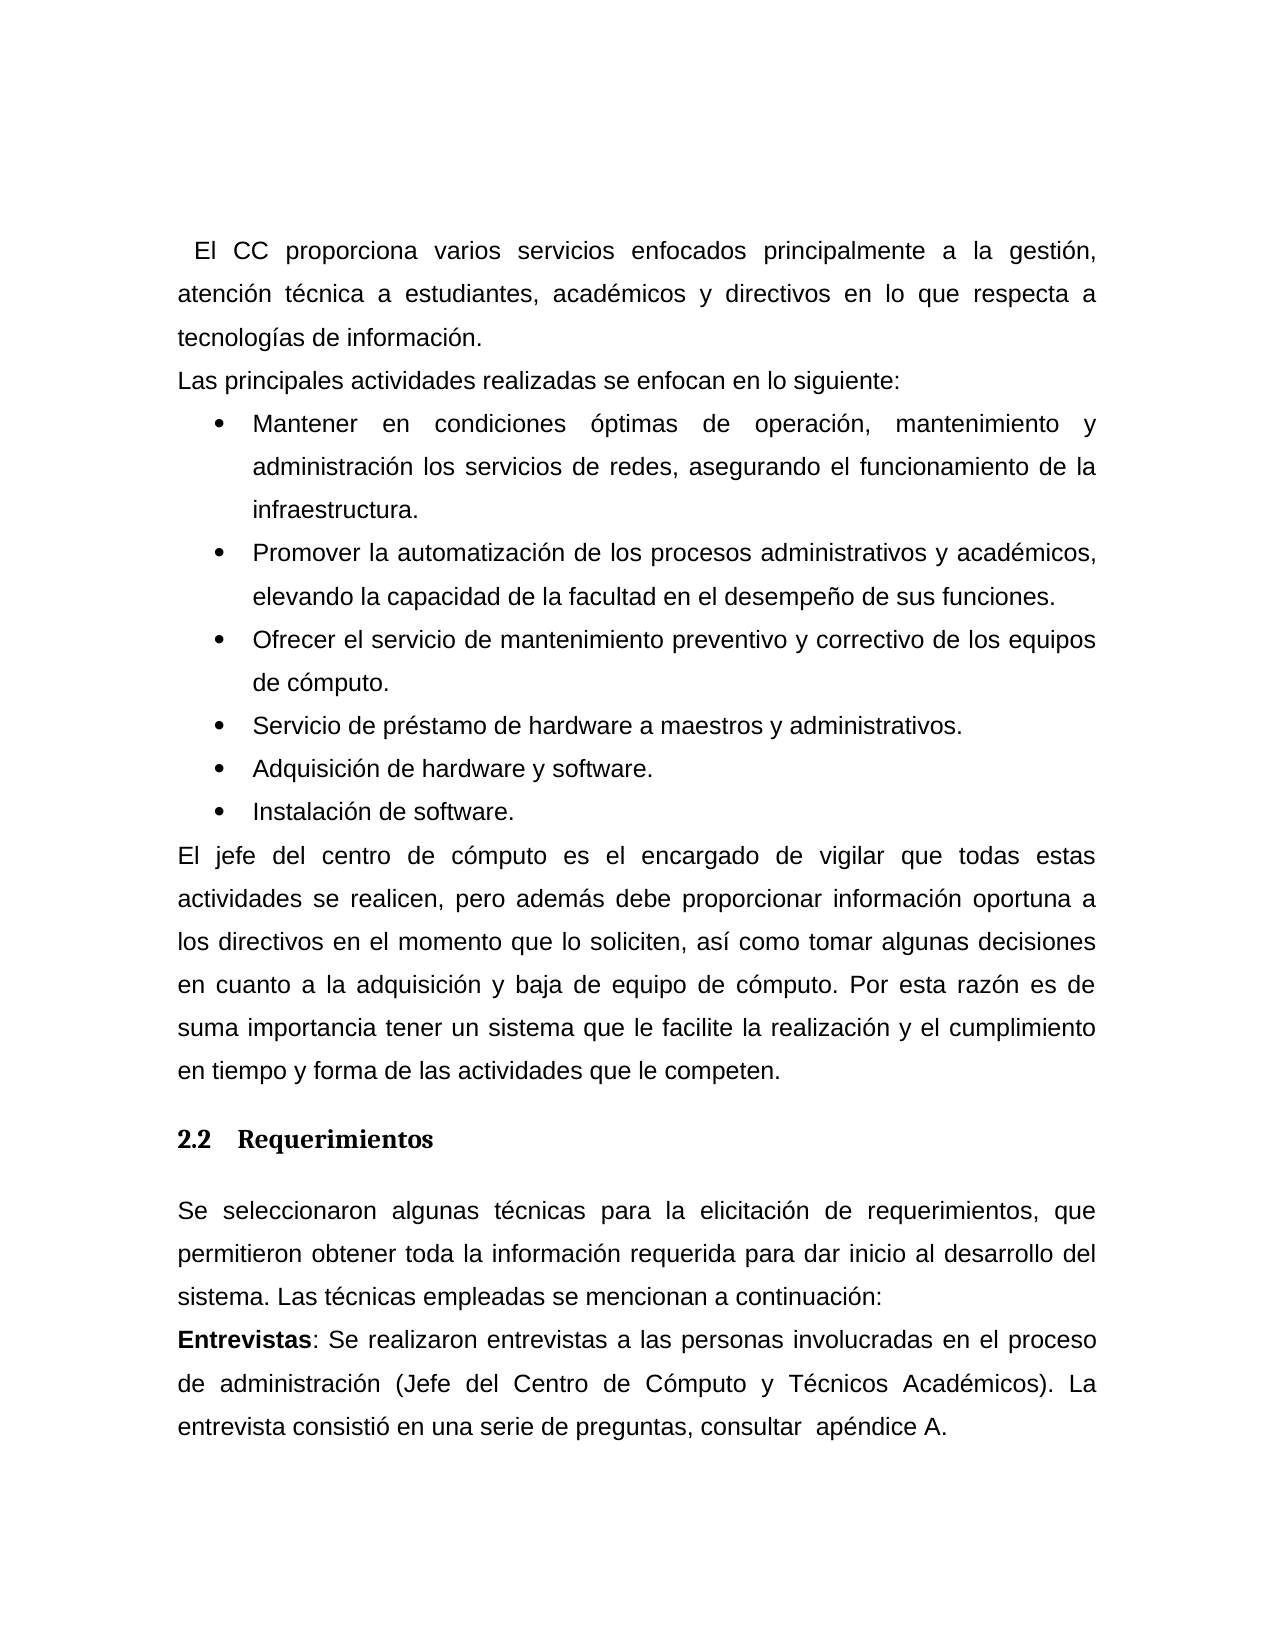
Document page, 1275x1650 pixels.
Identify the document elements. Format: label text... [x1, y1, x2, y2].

list Instalación de software. [215, 797, 1098, 826]
text El jefe del centro de cómputo es el encargado de vigilar que todas estas actividades se realicen, pero además debe proporcionar información oportuna a los directivos en el momento que lo soliciten, así como tomar algunas decisiones en cuanto a la adquisición y baja de equipo de cómputo. Por esta razón es de suma importancia tener un sistema que le facilite la realización y el cumplimiento en tiempo y forma de las actividades que le competen. [177, 841, 1098, 1085]
text Se seleccionaron algunas técnicas para la elicitación de requerimientos, que permitieron obtener toda la información requerida para dar inicio al desarrollo del sistema. Las técnicas empleadas se mencionan a continuación: [177, 1196, 1098, 1311]
list Adquisición de hardware y software. [215, 754, 1098, 783]
list Mantener en condiciones óptimas de operación, mantenimiento y administración los servicios de redes, asegurando el funcionamiento de la infraestructura. [215, 409, 1098, 524]
text El CC proporciona varios servicios enfocados principalmente a la gestión, atención técnica a estudiantes, académicos y directivos en lo que respecta a tecnologías de información. [177, 236, 1098, 351]
text Las principales actividades realizadas se enfocan en lo siguiente: [177, 366, 1098, 394]
list Ofrecer el servicio de mantenimiento preventivo y correctivo de los equipos de cómputo. [215, 624, 1098, 697]
list Promover la automatización de los procesos administrativos y académicos, elevando la capacidad de la facultad en el desempeño de sus funciones. [215, 538, 1098, 610]
subtitle Requerimientos [177, 1124, 1098, 1156]
list Servicio de préstamo de hardware a maestros y administrativos. [215, 711, 1098, 740]
text Entrevistas: Se realizaron entrevistas a las personas involucradas en el proceso de administración (Jefe del Centro de Cómputo y Técnicos Académicos). La entrevista consistió en una serie de preguntas, consultar apéndice A. [177, 1325, 1098, 1440]
